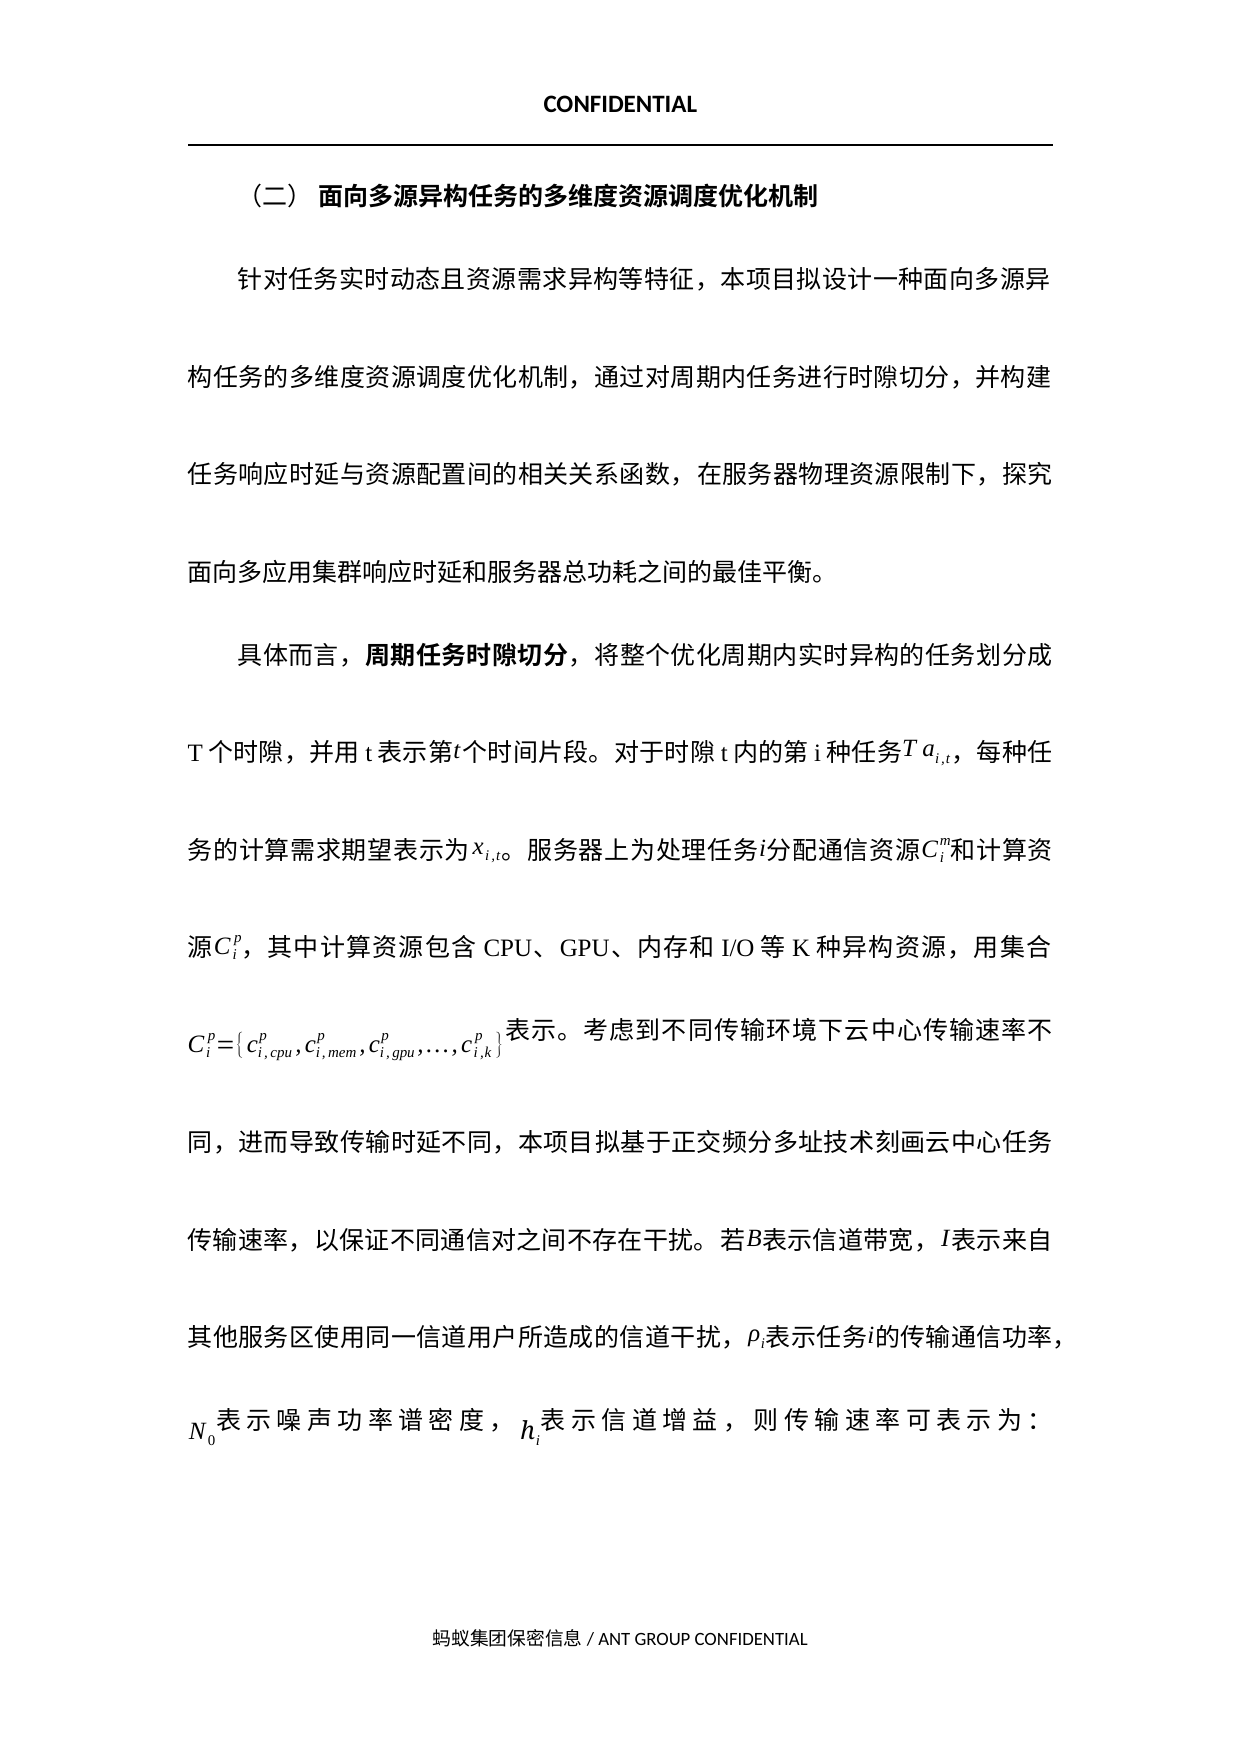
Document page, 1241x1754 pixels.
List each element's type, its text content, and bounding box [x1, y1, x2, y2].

text 针对任务实时动态且资源需求异构等特征，本项目拟设计一种面向多源异构任务的多维度资源调度优化机制，通过对周期内任务进行时隙切分，并构建任务响应时延与资源配置间的相关关系函数，在服务器物理资源限制下，探究面向多应用集群响应时延和服务器总功耗之间的最佳平衡。 [187, 245, 1053, 603]
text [187, 621, 1053, 1466]
list 面向多源异构任务的多维度资源调度优化机制 [238, 162, 1053, 227]
